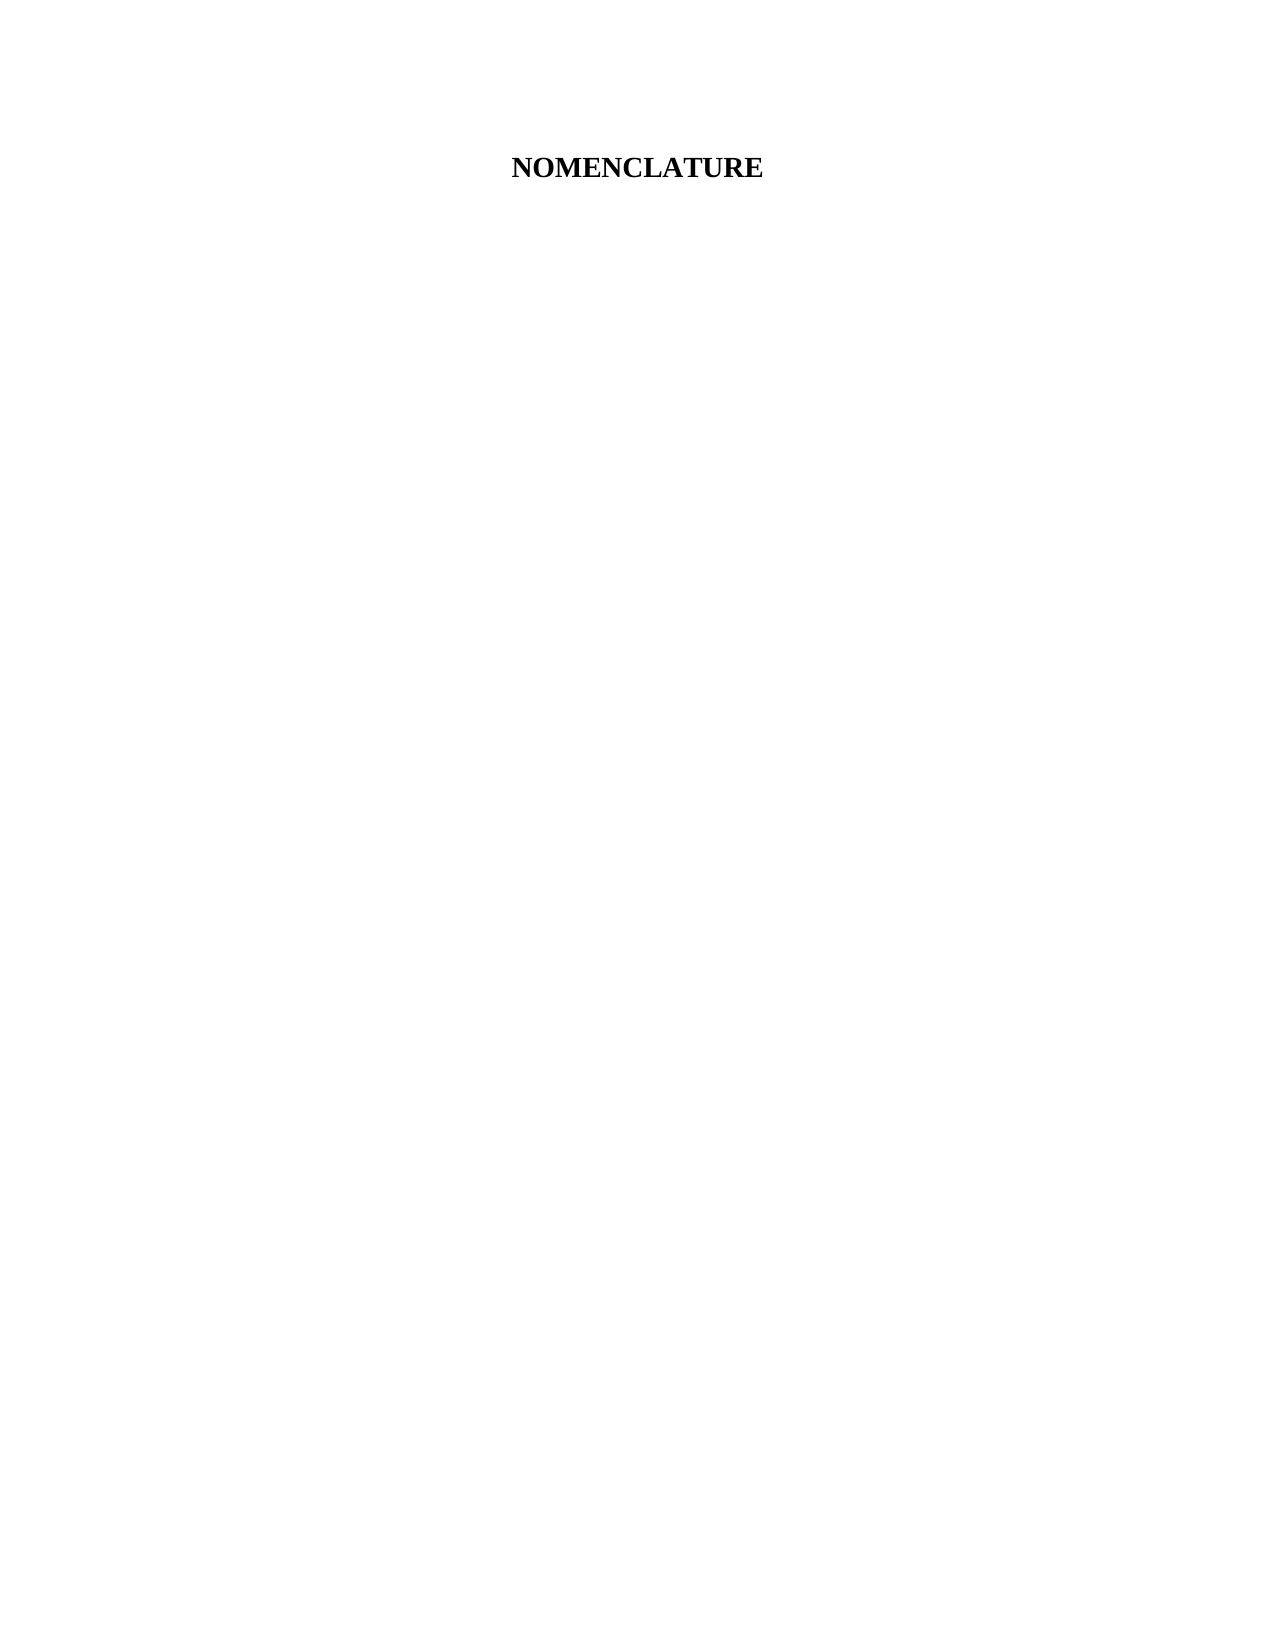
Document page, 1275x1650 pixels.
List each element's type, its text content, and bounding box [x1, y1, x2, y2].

subtitle NOMENCLATURE [136, 150, 1139, 183]
